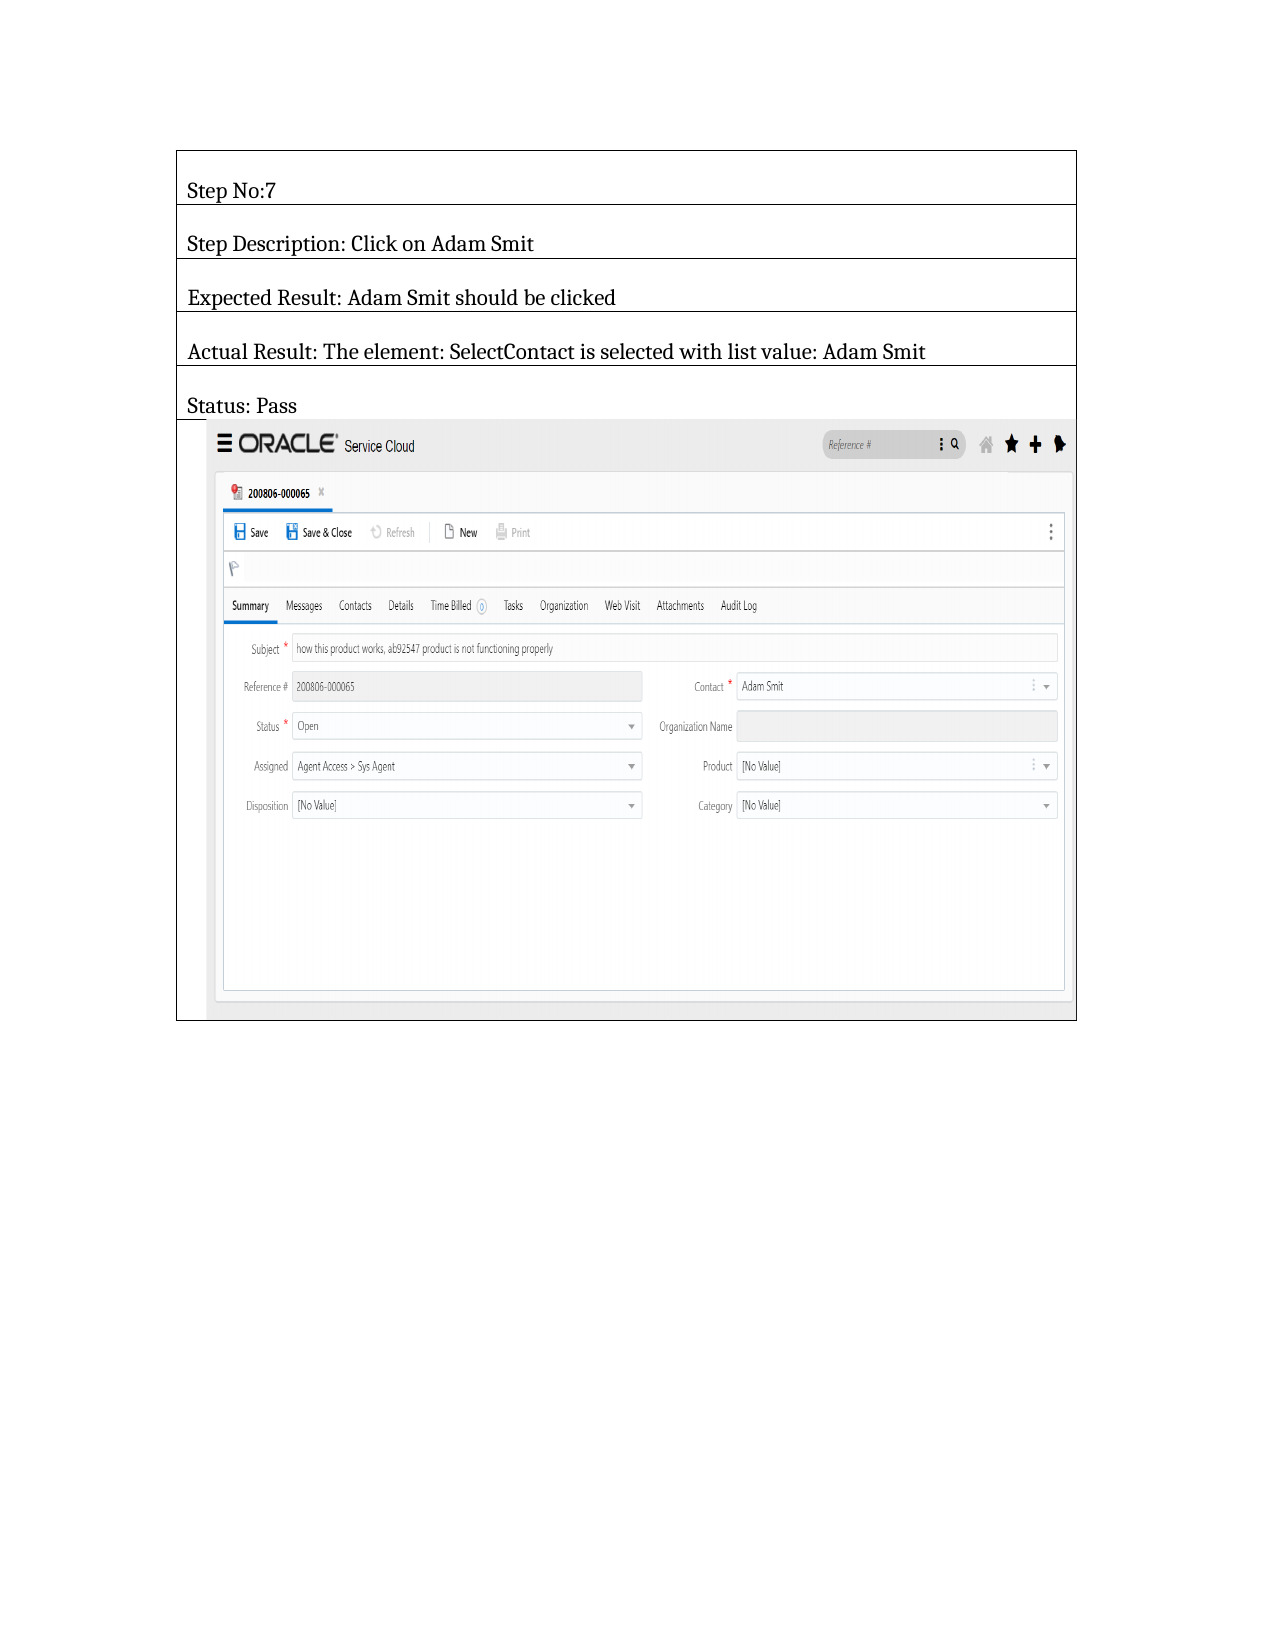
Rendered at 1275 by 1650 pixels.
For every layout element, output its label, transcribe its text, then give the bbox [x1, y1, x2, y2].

table_cell Actual Result: The element: SelectContact is selected with list value: Adam Smit [177, 312, 1076, 365]
picture [206, 419, 1077, 1020]
table_cell Status: Pass [177, 366, 1076, 419]
table_header Step No:7 [177, 151, 1076, 204]
table_cell Step Description: Click on Adam Smit [177, 205, 1076, 257]
table_cell [177, 420, 206, 1020]
table_cell Expected Result: Adam Smit should be clicked [177, 259, 1076, 311]
